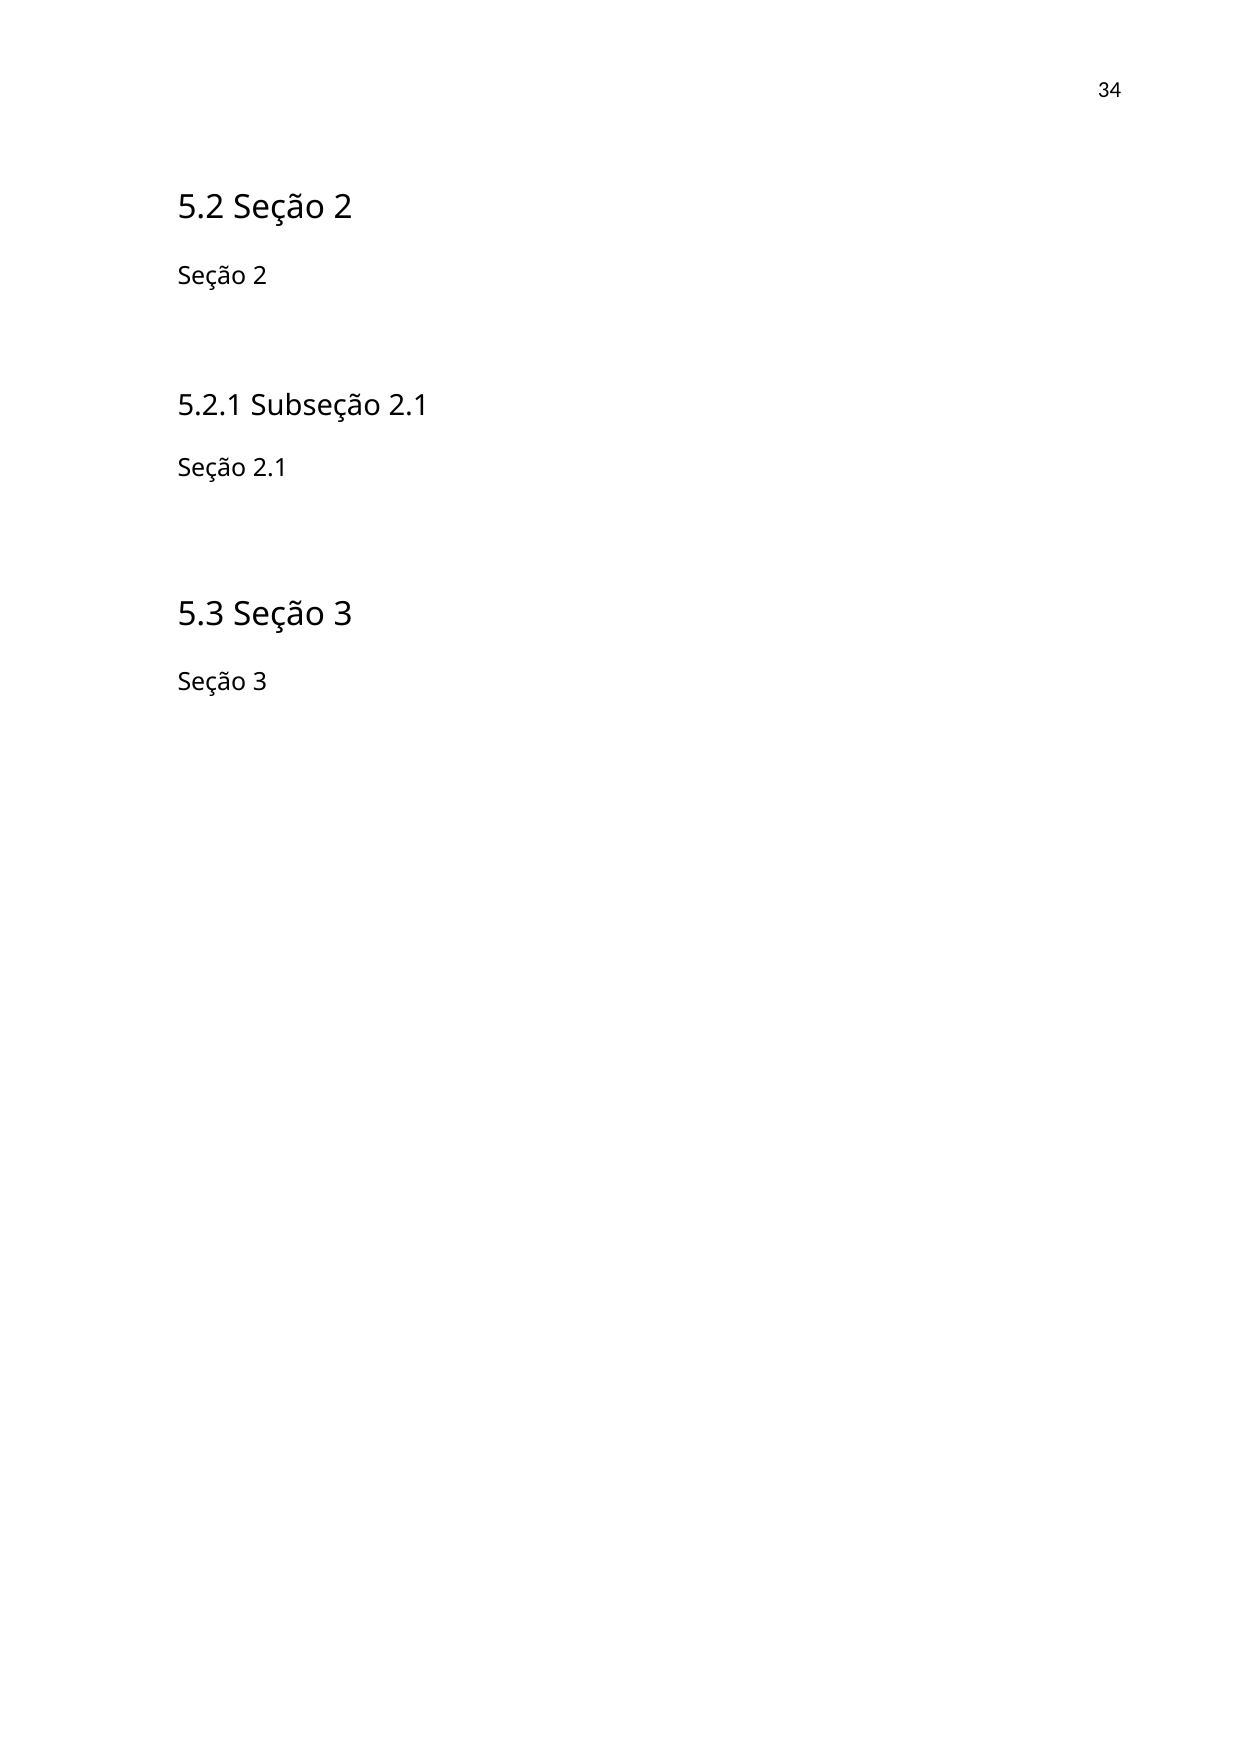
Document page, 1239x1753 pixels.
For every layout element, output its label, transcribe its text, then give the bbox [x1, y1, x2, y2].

text Seção 2 [177, 257, 1121, 292]
text Seção 2.1 [177, 450, 1121, 484]
subtitle 5.3 Seção 3 [177, 589, 1121, 635]
text Seção 3 [177, 664, 1121, 698]
subtitle 5.2 Seção 2 [177, 183, 1121, 228]
subtitle 5.2.1 Subseção 2.1 [177, 384, 1121, 424]
